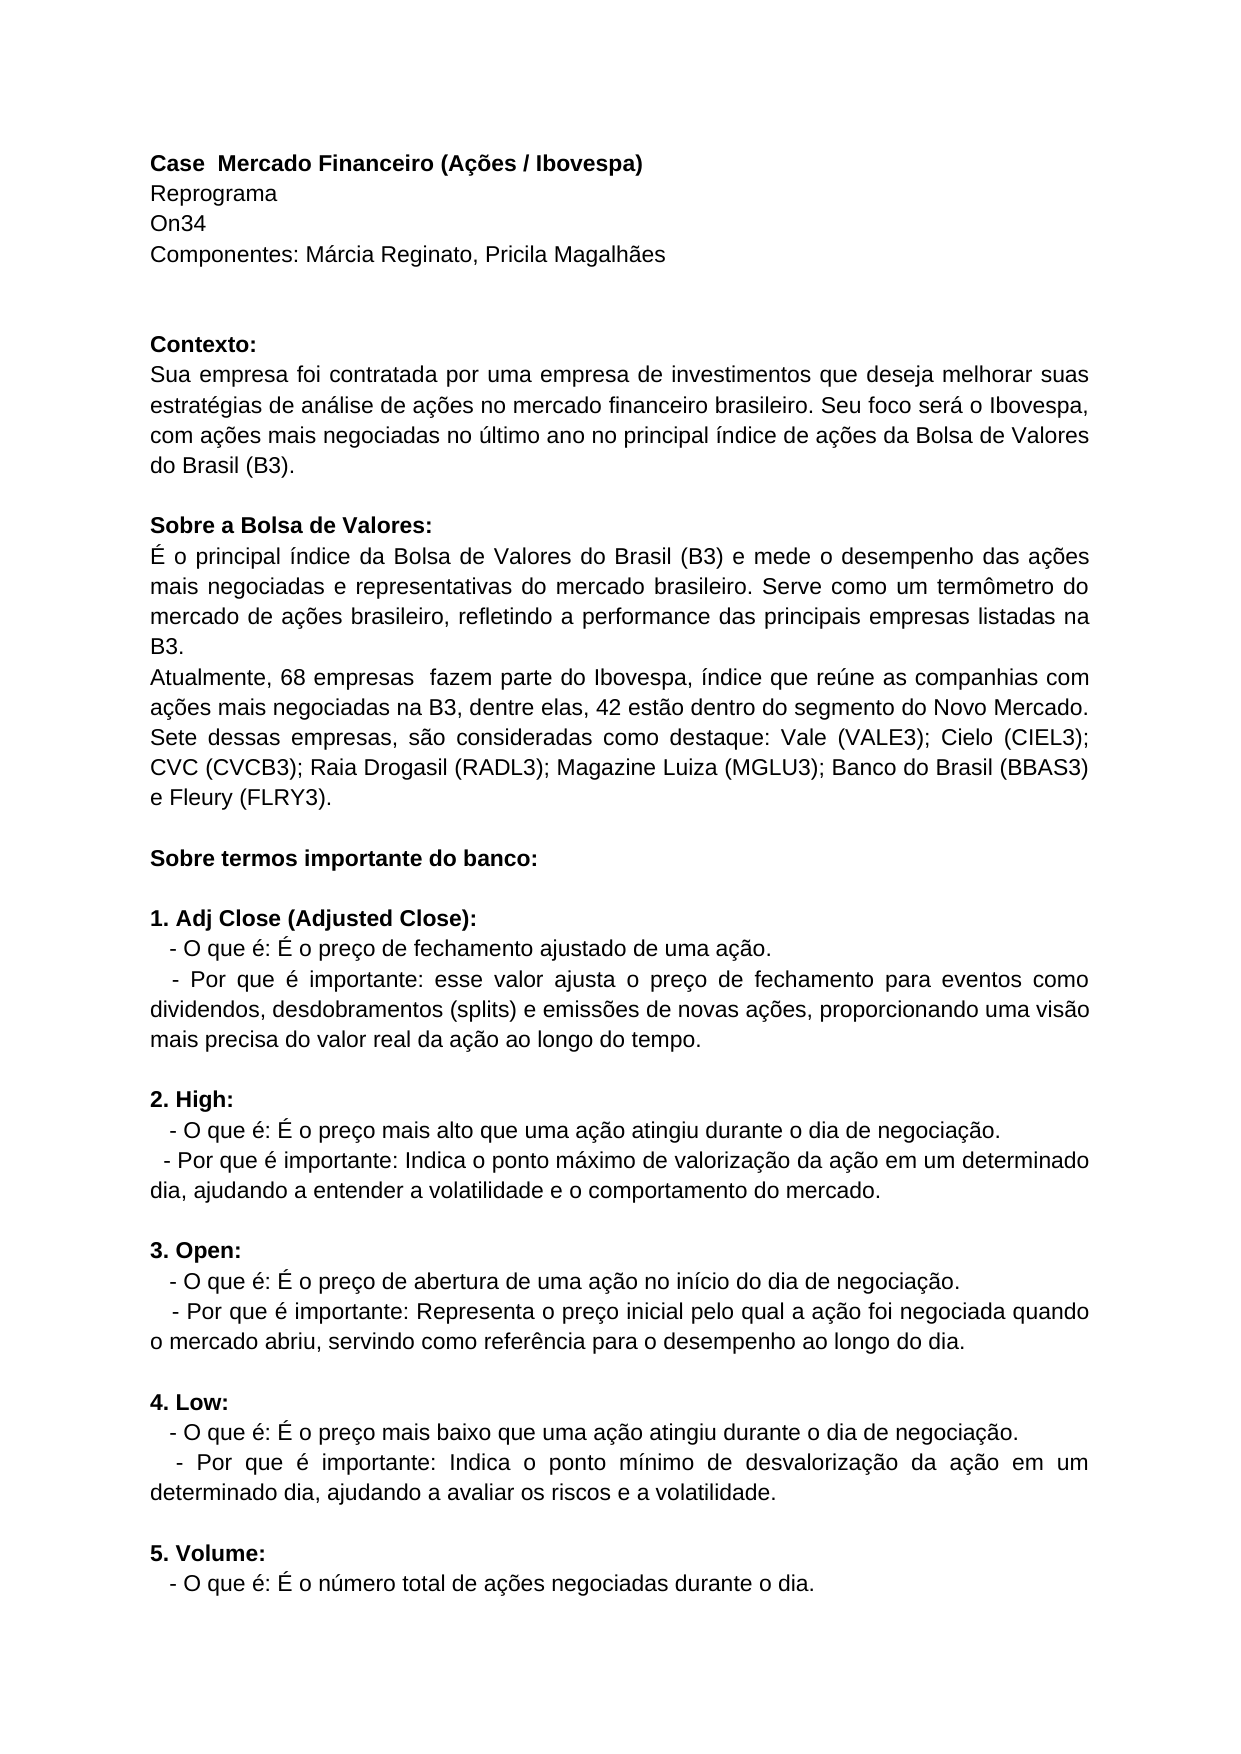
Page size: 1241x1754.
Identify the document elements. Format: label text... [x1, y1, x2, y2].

text - O que é: É o preço mais baixo que uma ação atingiu durante o dia de negociação. [150, 1419, 1090, 1445]
text - Por que é importante: Indica o ponto máximo de valorização da ação em um determinado dia, ajudando a entender a volatilidade e o comportamento do mercado. [150, 1147, 1090, 1203]
text - Por que é importante: Indica o ponto mínimo de desvalorização da ação em um determinado dia, ajudando a avaliar os riscos e a volatilidade. [150, 1449, 1090, 1506]
text Sobre termos importante do banco: [150, 845, 1090, 871]
text Componentes: Márcia Reginato, Pricila Magalhães [150, 241, 1090, 267]
text - O que é: É o número total de ações negociadas durante o dia. [150, 1570, 1090, 1596]
text 4. Low: [150, 1388, 1090, 1415]
text 1. Adj Close (Adjusted Close): [150, 905, 1090, 932]
text Atualmente, 68 empresas fazem parte do Ibovespa, índice que reúne as companhias com ações mais negociadas na B3, dentre elas, 42 estão dentro do segmento do Novo Mercado. Sete dessas empresas, são consideradas como destaque: Vale (VALE3); Cielo (CIEL3); CVC (CVCB3); Raia Drogasil (RADL3); Magazine Luiza (MGLU3); Banco do Brasil (BBAS3) e Fleury (FLRY3). [150, 663, 1090, 811]
text On34 [150, 210, 1090, 237]
text Contexto: [150, 331, 1090, 358]
text - O que é: É o preço de fechamento ajustado de uma ação. [150, 935, 1090, 962]
text 2. High: [150, 1086, 1090, 1113]
text Reprograma [150, 180, 1090, 207]
text - O que é: É o preço de abertura de uma ação no início do dia de negociação. [150, 1268, 1090, 1294]
text Sua empresa foi contratada por uma empresa de investimentos que deseja melhorar suas estratégias de análise de ações no mercado financeiro brasileiro. Seu foco será o Ibovespa, com ações mais negociadas no último ano no principal índice de ações da Bolsa de Valores do Brasil (B3). [150, 361, 1090, 478]
text - O que é: É o preço mais alto que uma ação atingiu durante o dia de negociação. [150, 1117, 1090, 1143]
text Sobre a Bolsa de Valores: [150, 512, 1090, 539]
text Case Mercado Financeiro (Ações / Ibovespa) [150, 150, 1090, 176]
text 5. Volume: [150, 1539, 1090, 1566]
text 3. Open: [150, 1237, 1090, 1264]
text É o principal índice da Bolsa de Valores do Brasil (B3) e mede o desempenho das ações mais negociadas e representativas do mercado brasileiro. Serve como um termômetro do mercado de ações brasileiro, refletindo a performance das principais empresas listadas na B3. [150, 543, 1090, 660]
text - Por que é importante: Representa o preço inicial pelo qual a ação foi negociada quando o mercado abriu, servindo como referência para o desempenho ao longo do dia. [150, 1298, 1090, 1354]
text - Por que é importante: esse valor ajusta o preço de fechamento para eventos como dividendos, desdobramentos (splits) e emissões de novas ações, proporcionando uma visão mais precisa do valor real da ação ao longo do tempo. [150, 966, 1090, 1052]
